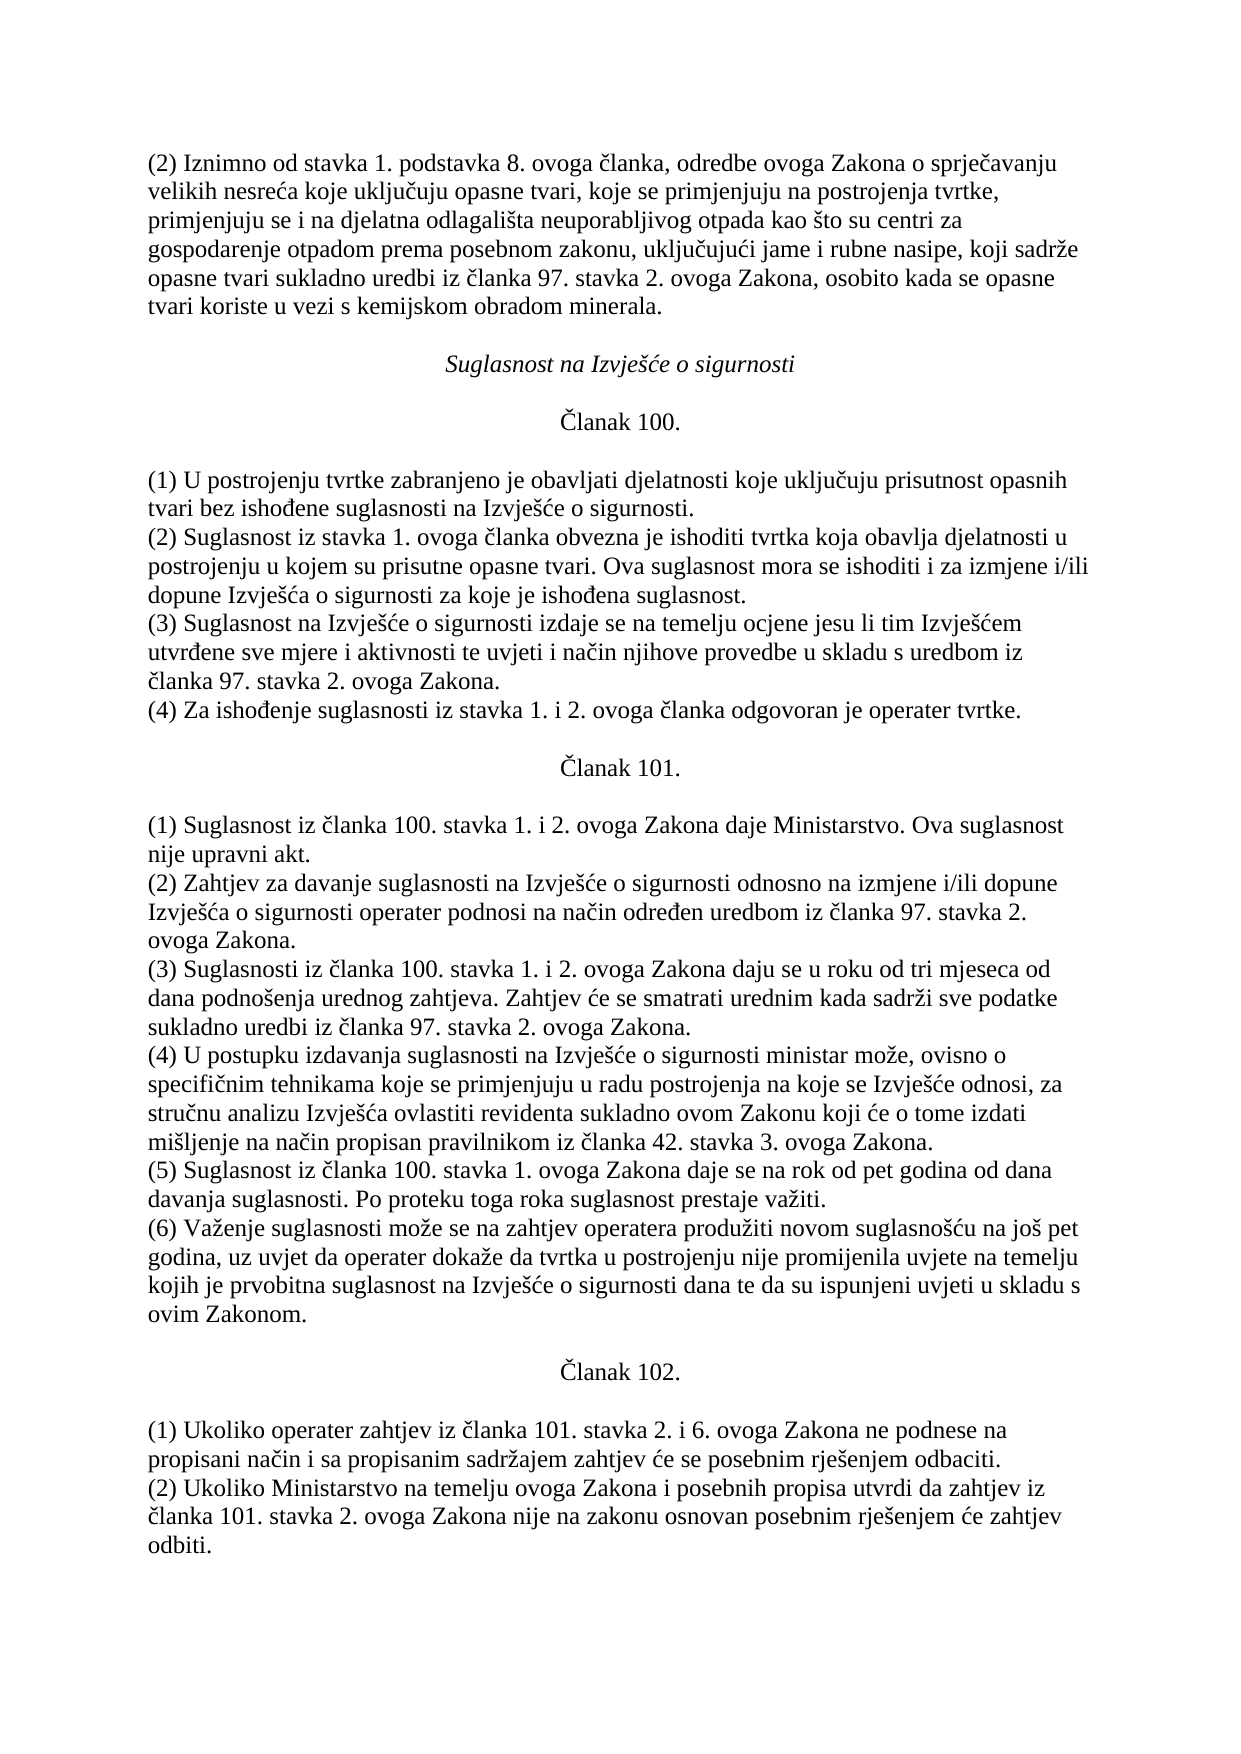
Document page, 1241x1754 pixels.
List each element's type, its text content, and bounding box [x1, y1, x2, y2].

text (1) U postrojenju tvrtke zabranjeno je obavljati djelatnosti koje uključuju prisutnost opasnih tvari bez ishođene suglasnosti na Izvješće o sigurnosti. (2) Suglasnost iz stavka 1. ovoga članka obvezna je ishoditi tvrtka koja obavlja djelatnosti u postrojenju u kojem su prisutne opasne tvari. Ova suglasnost mora se ishoditi i za izmjene i/ili dopune Izvješća o sigurnosti za koje je ishođena suglasnost. (3) Suglasnost na Izvješće o sigurnosti izdaje se na temelju ocjene jesu li tim Izvješćem utvrđene sve mjere i aktivnosti te uvjeti i način njihove provedbe u skladu s uredbom iz članka 97. stavka 2. ovoga Zakona. (4) Za ishođenje suglasnosti iz stavka 1. i 2. ovoga članka odgovoran je operater tvrtke. [148, 465, 1093, 723]
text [148, 148, 1093, 320]
text (1) Suglasnost iz članka 100. stavka 1. i 2. ovoga Zakona daje Ministarstvo. Ova suglasnost nije upravni akt. (2) Zahtjev za davanje suglasnosti na Izvješće o sigurnosti odnosno na izmjene i/ili dopune Izvješća o sigurnosti operater podnosi na način određen uredbom iz članka 97. stavka 2. ovoga Zakona. (3) Suglasnosti iz članka 100. stavka 1. i 2. ovoga Zakona daju se u roku od tri mjeseca od dana podnošenja urednog zahtjeva. Zahtjev će se smatrati urednim kada sadrži sve podatke sukladno uredbi iz članka 97. stavka 2. ovoga Zakona. (4) U postupku izdavanja suglasnosti na Izvješće o sigurnosti ministar može, ovisno o specifičnim tehnikama koje se primjenjuju u radu postrojenja na koje se Izvješće odnosi, za stručnu analizu Izvješća ovlastiti revidenta sukladno ovom Zakonu koji će o tome izdati mišljenje na način propisan pravilnikom iz članka 42. stavka 3. ovoga Zakona. (5) Suglasnost iz članka 100. stavka 1. ovoga Zakona daje se na rok od pet godina od dana davanja suglasnosti. Po proteku toga roka suglasnost prestaje važiti. (6) Važenje suglasnosti može se na zahtjev operatera produžiti novom suglasnošću na još pet godina, uz uvjet da operater dokaže da tvrtka u postrojenju nije promijenila uvjete na temelju kojih je prvobitna suglasnost na Izvješće o sigurnosti dana te da su ispunjeni uvjeti u skladu s ovim Zakonom. [148, 811, 1093, 1328]
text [148, 1415, 1093, 1559]
text Suglasnost na Izvješće o sigurnosti Članak 100. [148, 349, 1093, 436]
text Članak 102. [148, 1357, 1093, 1386]
text Članak 101. [148, 753, 1093, 781]
